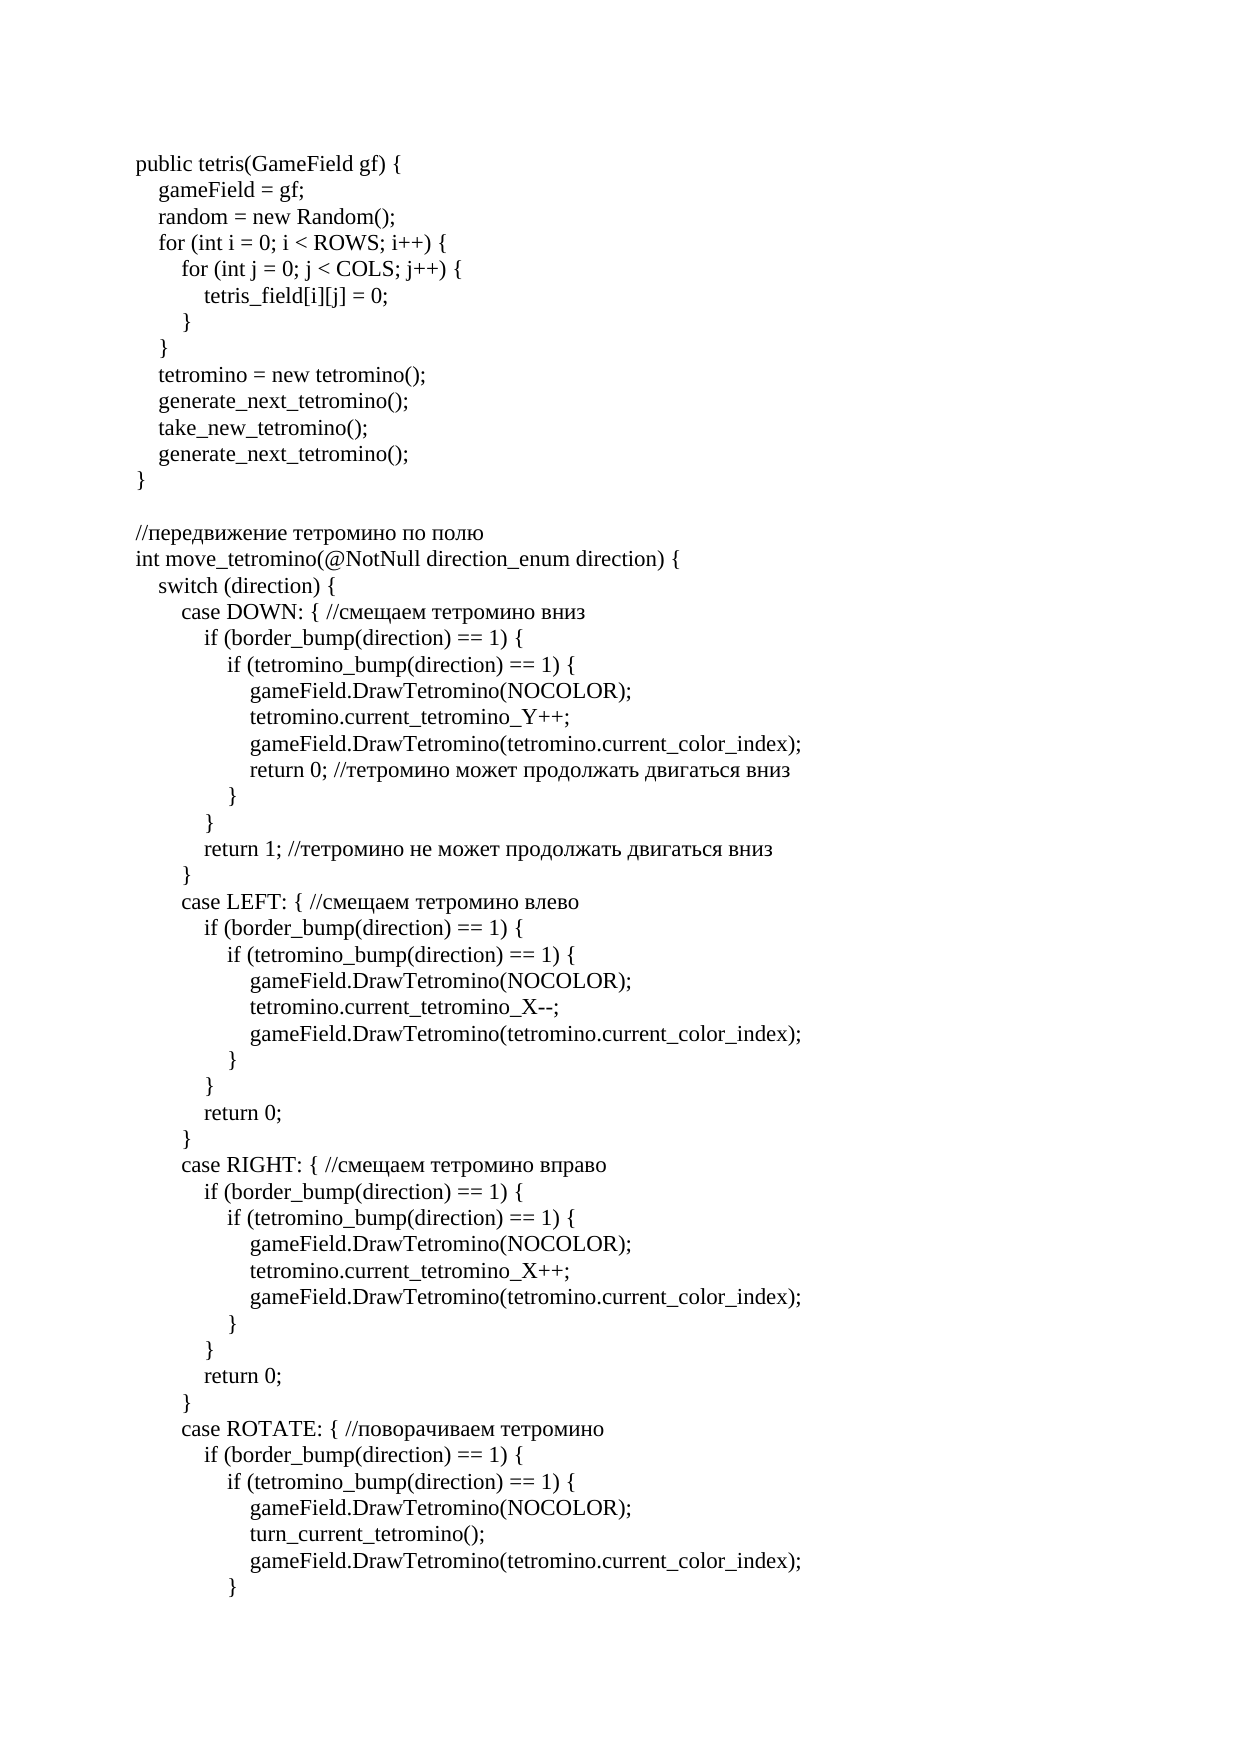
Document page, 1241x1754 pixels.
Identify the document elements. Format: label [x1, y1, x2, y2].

text [112, 150, 1128, 1599]
